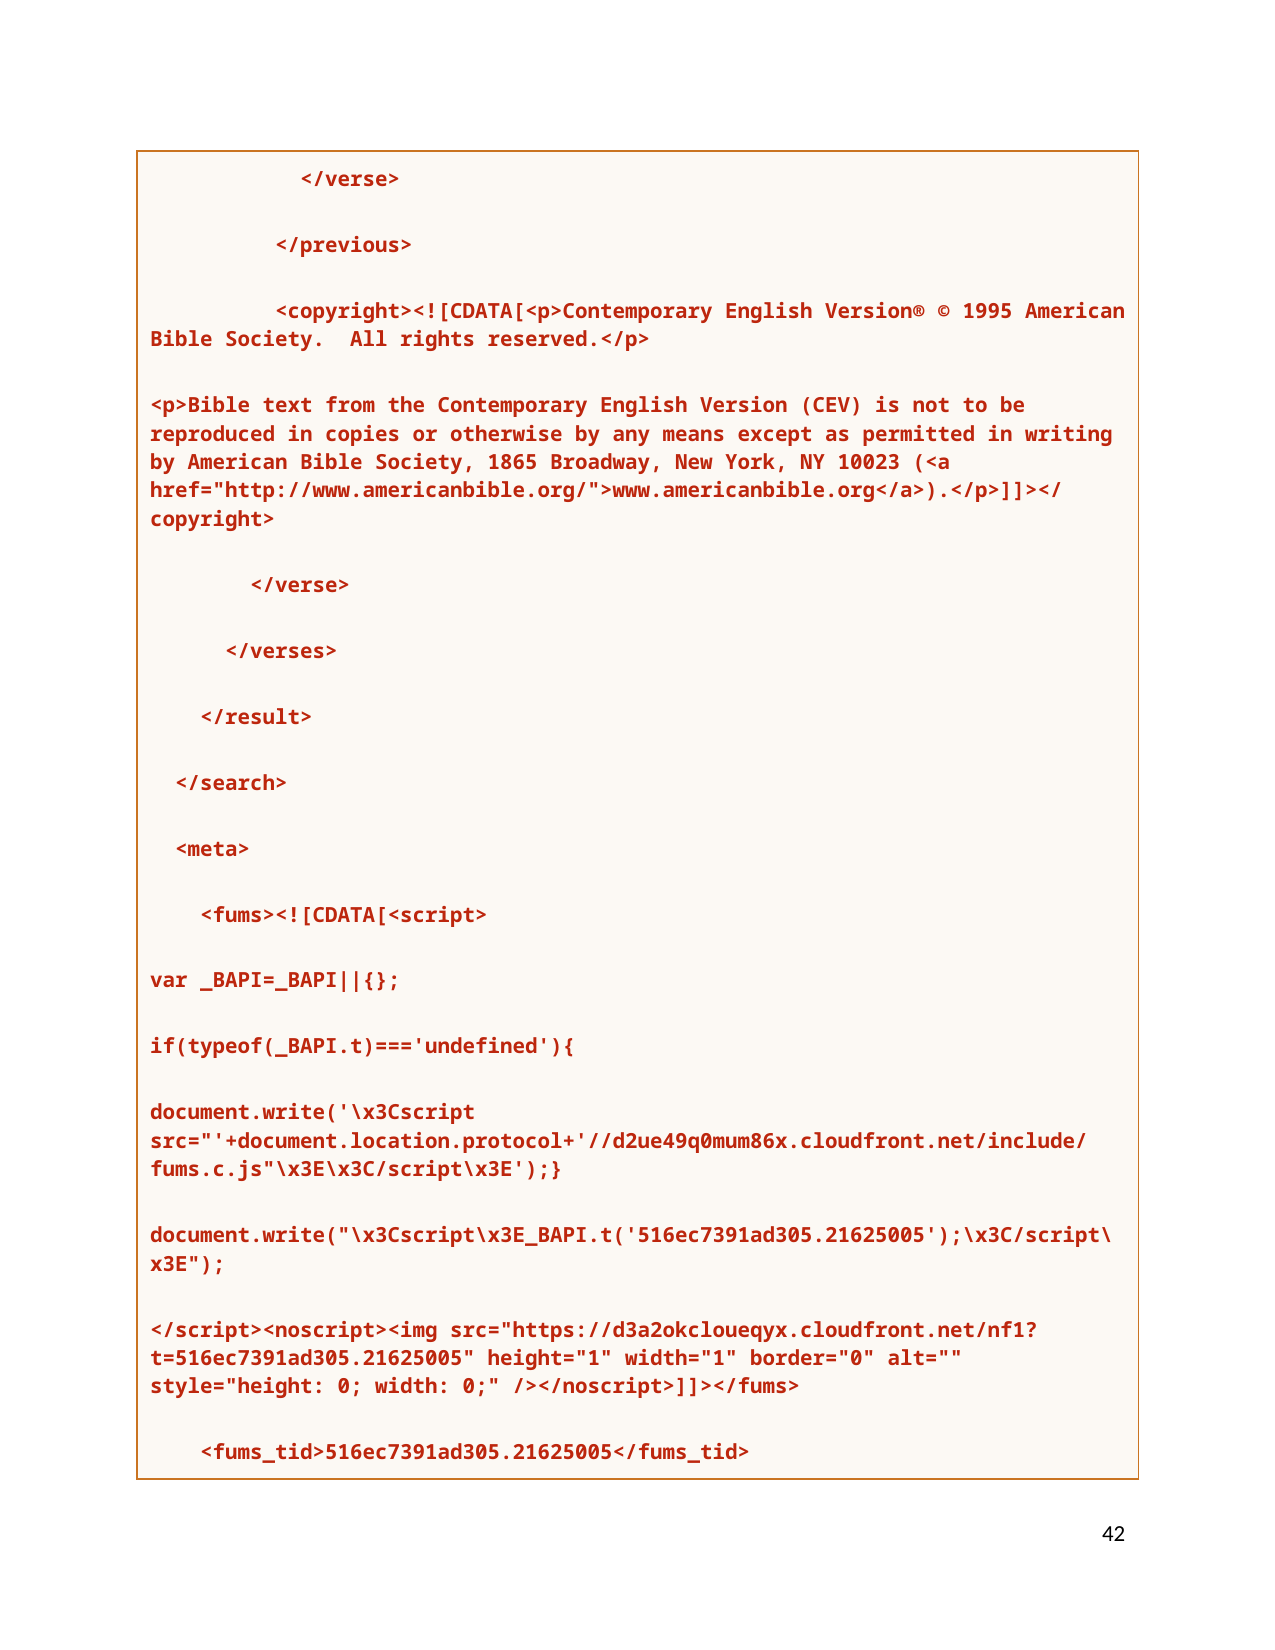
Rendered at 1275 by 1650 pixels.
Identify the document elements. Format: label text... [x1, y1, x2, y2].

text </verse> [138, 152, 1138, 192]
text document.write("\x3Cscript\x3E_BAPI.t('516ec7391ad305.21625005');\x3C/script\x3E"); [138, 1206, 1138, 1277]
text <meta> [138, 820, 1138, 862]
text </verses> [138, 622, 1138, 664]
text <fums_tid>516ec7391ad305.21625005</fums_tid> [138, 1423, 1138, 1478]
text </result> [138, 688, 1138, 730]
text <fums><![CDATA[<script> [138, 886, 1138, 928]
text if(typeof(_BAPI.t)==='undefined'){ [138, 1017, 1138, 1060]
text <copyright><![CDATA[<p>Contemporary English Version® © 1995 American Bible Society. All rights reserved.</p> [138, 282, 1138, 353]
text </verse> [138, 556, 1138, 598]
text </script><noscript><img src="https://d3a2okcloueqyx.cloudfront.net/nf1?t=516ec7391ad305.21625005" height="1" width="1" border="0" alt="" style="height: 0; width: 0;" /></noscript>]]></fums> [138, 1301, 1138, 1400]
text </previous> [138, 216, 1138, 258]
text <p>Bible text from the Contemporary English Version (CEV) is not to be reproduced in copies or otherwise by any means except as permitted in writing by American Bible Society, 1865 Broadway, New York, NY 10023 (<a href="http://www.americanbible.org/">www.americanbible.org</a>).</p>]]></copyright> [138, 376, 1138, 532]
text </search> [138, 754, 1138, 796]
text document.write('\x3Cscript src="'+document.location.protocol+'//d2ue49q0mum86x.cloudfront.net/include/fums.c.js"\x3E\x3C/script\x3E');} [138, 1083, 1138, 1183]
text var _BAPI=_BAPI||{}; [138, 952, 1138, 994]
